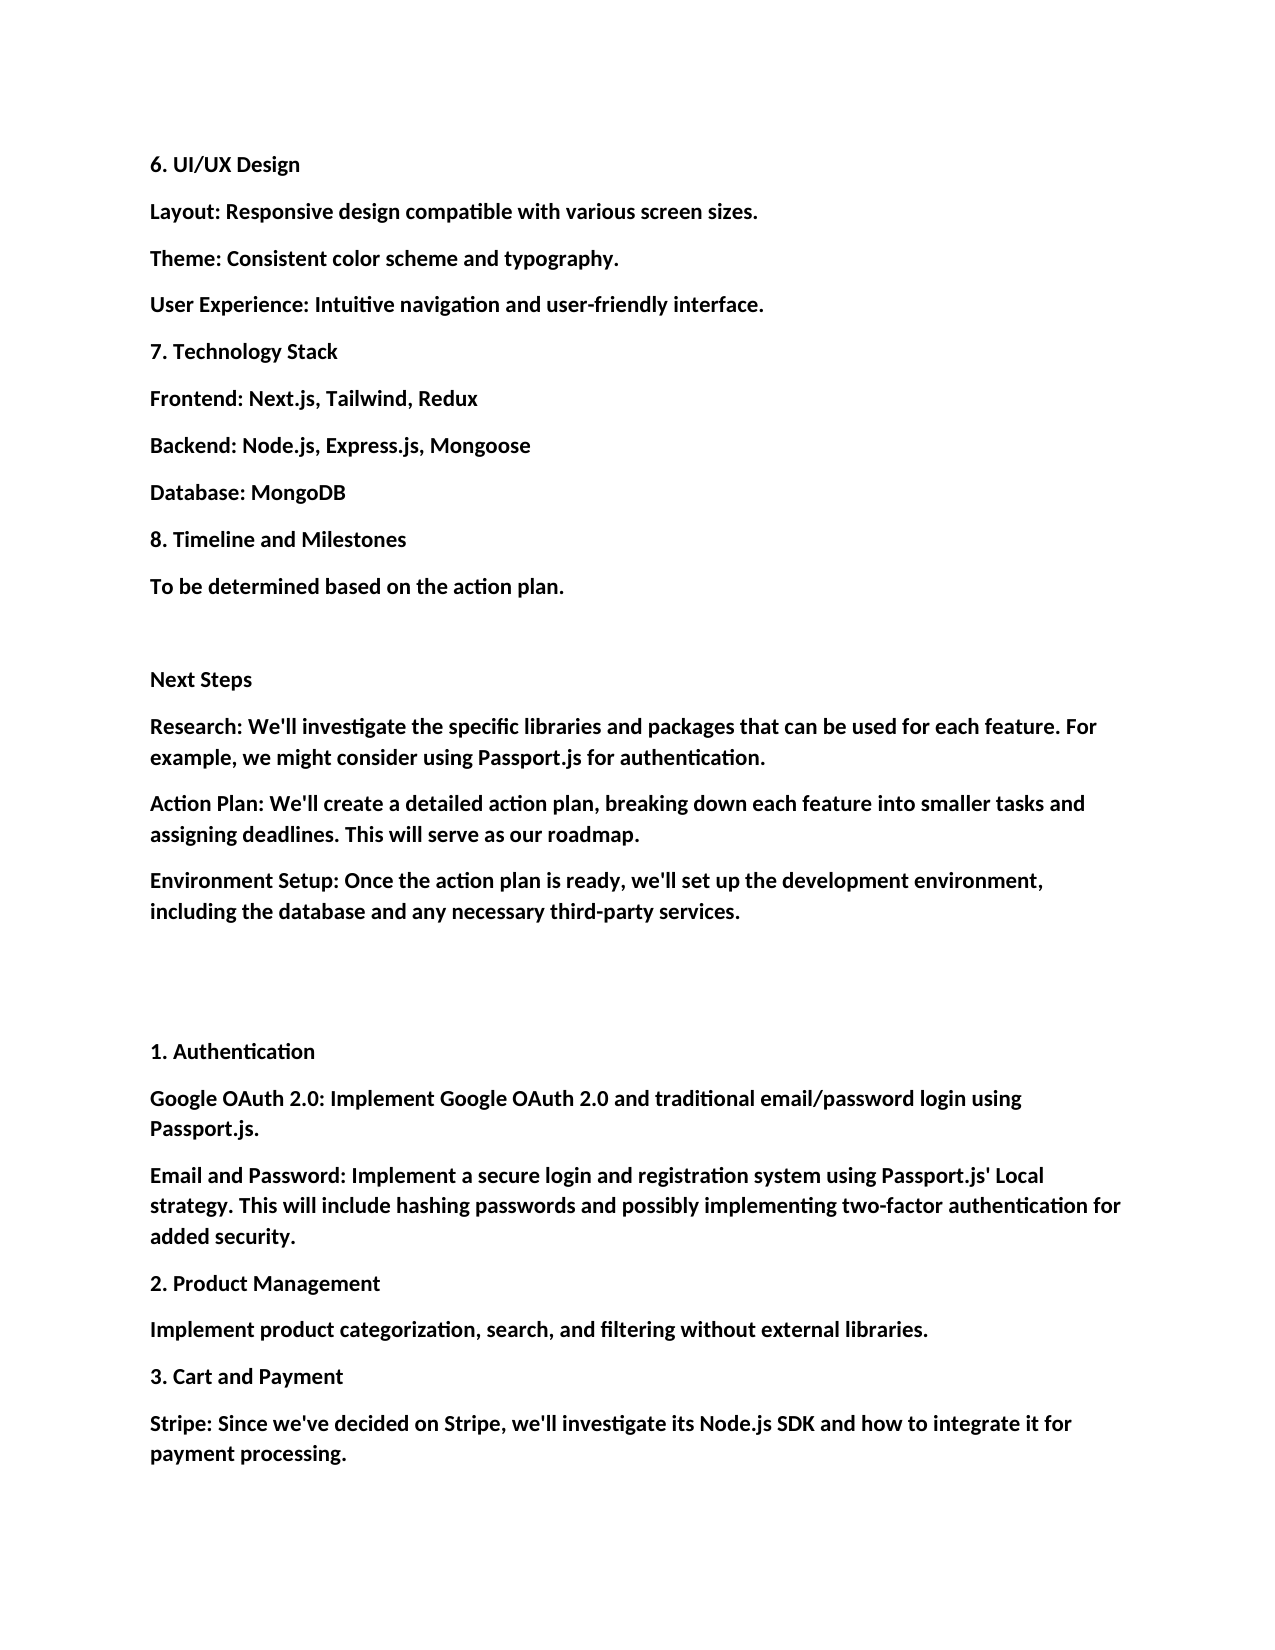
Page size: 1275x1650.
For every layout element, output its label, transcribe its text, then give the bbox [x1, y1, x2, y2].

text Implement product categorization, search, and filtering without external libraries. [150, 1316, 1125, 1344]
text 1. Authentication [150, 1037, 1125, 1066]
text User Experience: Intuitive navigation and user-friendly interface. [150, 291, 1125, 319]
text Email and Password: Implement a secure login and registration system using Passport.js' Local strategy. This will include hashing passwords and possibly implementing two-factor authentication for added security. [150, 1161, 1125, 1250]
text Database: MongoDB [150, 478, 1125, 506]
text Google OAuth 2.0: Implement Google OAuth 2.0 and traditional email/password login using Passport.js. [150, 1084, 1125, 1143]
text Research: We'll investigate the specific libraries and packages that can be used for each feature. For example, we might consider using Passport.js for authentication. [150, 712, 1125, 771]
text 2. Product Management [150, 1269, 1125, 1297]
text 8. Timeline and Milestones [150, 525, 1125, 553]
text 3. Cart and Payment [150, 1362, 1125, 1391]
text Stripe: Since we've decided on Stripe, we'll investigate its Node.js SDK and how to integrate it for payment processing. [150, 1409, 1125, 1468]
text Next Steps [150, 666, 1125, 694]
text To be determined based on the action plan. [150, 572, 1125, 600]
text 7. Technology Stack [150, 337, 1125, 366]
text Environment Setup: Once the action plan is ready, we'll set up the development environment, including the database and any necessary third-party services. [150, 867, 1125, 925]
text Backend: Node.js, Express.js, Mongoose [150, 431, 1125, 459]
text Frontend: Next.js, Tailwind, Redux [150, 384, 1125, 412]
text Theme: Consistent color scheme and typography. [150, 244, 1125, 272]
text 6. UI/UX Design [150, 150, 1125, 178]
text Action Plan: We'll create a detailed action plan, breaking down each feature into smaller tasks and assigning deadlines. This will serve as our roadmap. [150, 789, 1125, 848]
text Layout: Responsive design compatible with various screen sizes. [150, 197, 1125, 225]
